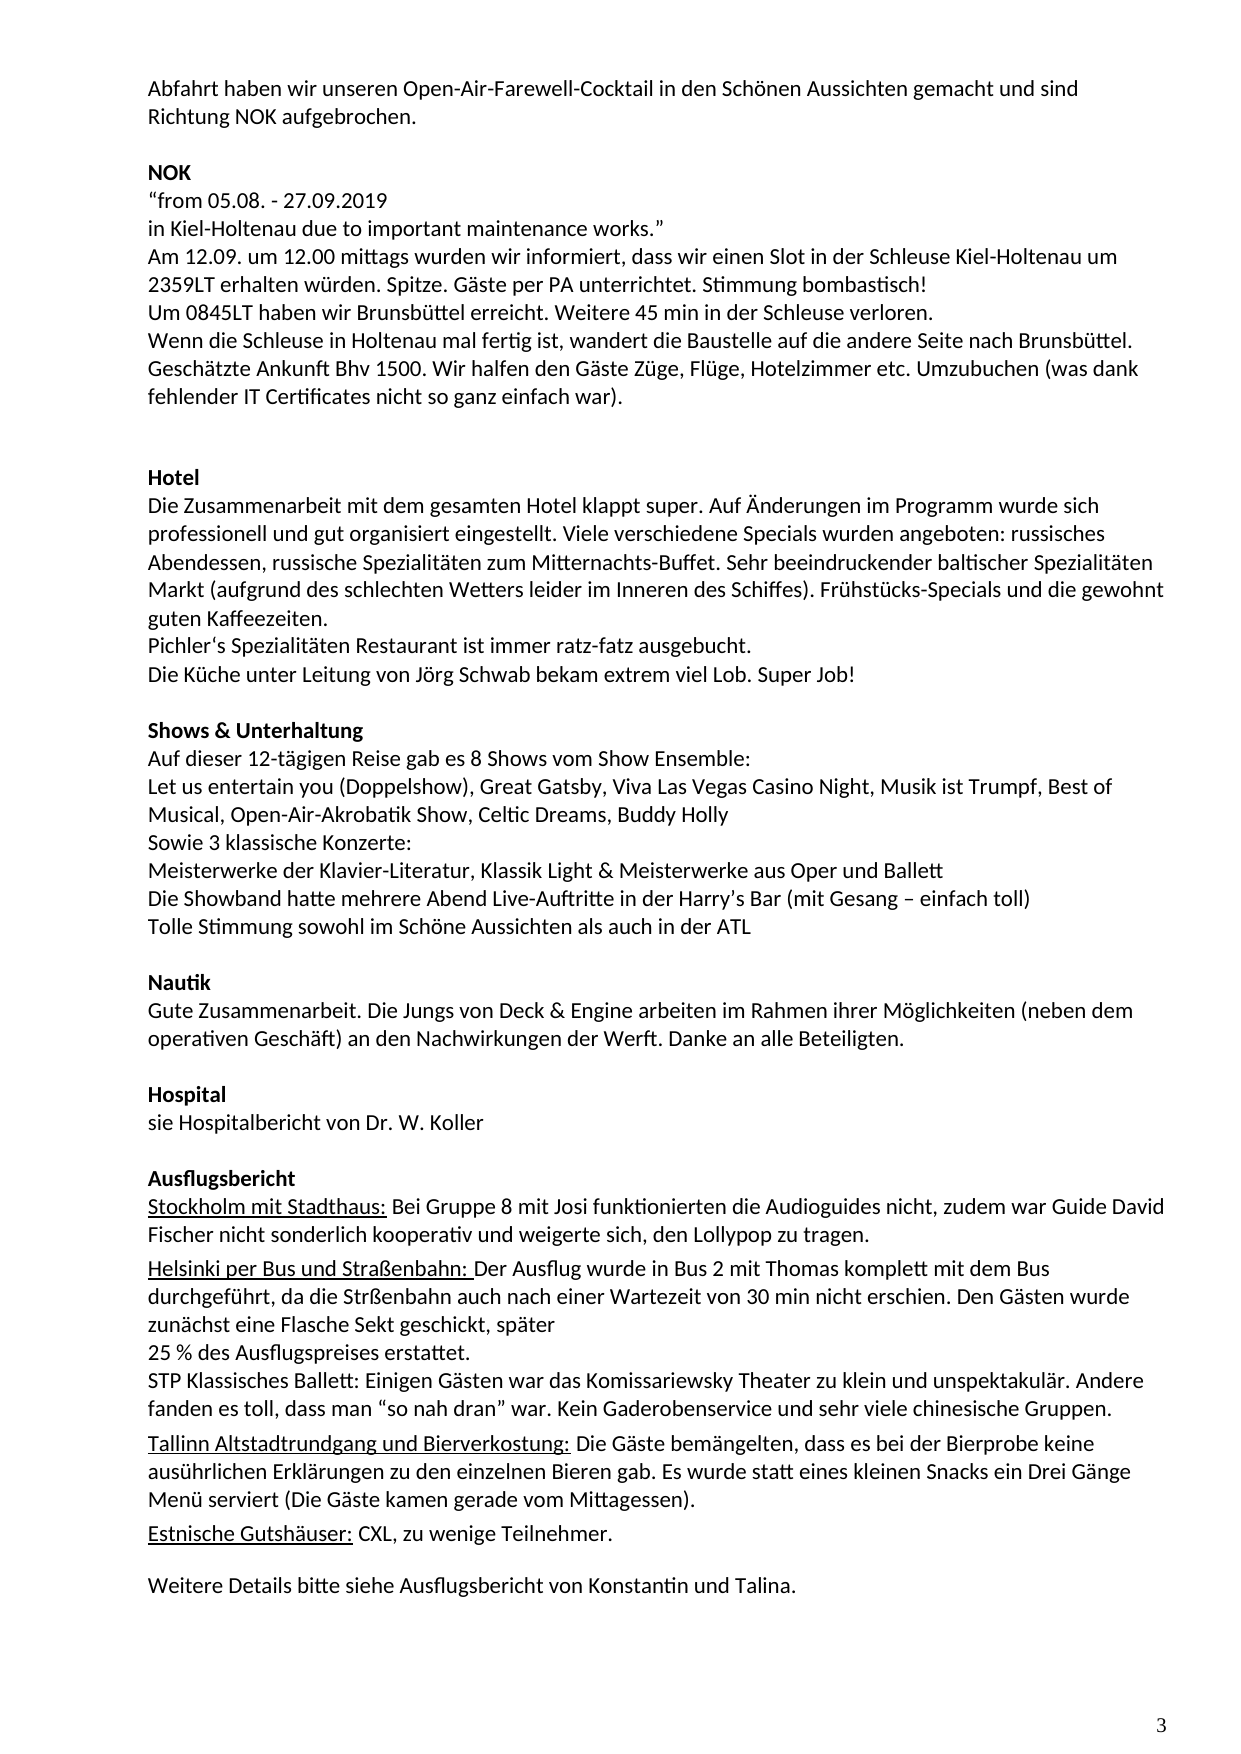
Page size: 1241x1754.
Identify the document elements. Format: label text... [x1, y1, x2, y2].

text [148, 74, 1166, 130]
text Tallinn Altstadtrundgang und Bierverkostung: Die Gäste bemängelten, dass es bei der Bierprobe keine ausührlichen Erklärungen zu den einzelnen Bieren gab. Es wurde statt eines kleinen Snacks ein Drei Gänge Menü serviert (Die Gäste kamen gerade vom Mittagessen). [148, 1429, 1166, 1513]
text Hotel Die Zusammenarbeit mit dem gesamten Hotel klappt super. Auf Änderungen im Programm wurde sich professionell und gut organisiert eingestellt. Viele verschiedene Specials wurden angeboten: russisches Abendessen, russische Spezialitäten zum Mitternachts-Buffet. Sehr beeindruckender baltischer Spezialitäten Markt (aufgrund des schlechten Wetters leider im Inneren des Schiffes). Frühstücks-Specials und die gewohnt guten Kaffeezeiten. Pichler‘s Spezialitäten Restaurant ist immer ratz-fatz ausgebucht. Die Küche unter Leitung von Jörg Schwab bekam extrem viel Lob. Super Job! [148, 463, 1166, 688]
text in Kiel-Holtenau due to important maintenance works.” Am 12.09. um 12.00 mittags wurden wir informiert, dass wir einen Slot in der Schleuse Kiel-Holtenau um 2359LT erhalten würden. Spitze. Gäste per PA unterrichtet. Stimmung bombastisch! Um 0845LT haben wir Brunsbüttel erreicht. Weitere 45 min in der Schleuse verloren. Wenn die Schleuse in Holtenau mal fertig ist, wandert die Baustelle auf die andere Seite nach Brunsbüttel. Geschätzte Ankunft Bhv 1500. Wir halfen den Gäste Züge, Flüge, Hotelzimmer etc. Umzubuchen (was dank fehlender IT Certificates nicht so ganz einfach war). [148, 214, 1166, 436]
text Let us entertain you (Doppelshow), Great Gatsby, Viva Las Vegas Casino Night, Musik ist Trumpf, Best of Musical, Open-Air-Akrobatik Show, Celtic Dreams, Buddy Holly [148, 772, 1166, 828]
text Ausflugsbericht Stockholm mit Stadthaus: Bei Gruppe 8 mit Josi funktionierten die Audioguides nicht, zudem war Guide David Fischer nicht sonderlich kooperativ und weigerte sich, den Lollypop zu tragen. [148, 1164, 1166, 1248]
text Sowie 3 klassische Konzerte: Meisterwerke der Klavier-Literatur, Klassik Light & Meisterwerke aus Oper und Ballett [148, 828, 1166, 884]
text Hospital sie Hospitalbericht von Dr. W. Koller [148, 1080, 1166, 1136]
text Shows & Unterhaltung Auf dieser 12-tägigen Reise gab es 8 Shows vom Show Ensemble: [148, 716, 1166, 772]
text Nautik Gute Zusammenarbeit. Die Jungs von Deck & Engine arbeiten im Rahmen ihrer Möglichkeiten (neben dem operativen Geschäft) an den Nachwirkungen der Werft. Danke an alle Beteiligten. [148, 968, 1166, 1052]
text Die Showband hatte mehrere Abend Live-Auftritte in der Harry’s Bar (mit Gesang – einfach toll) [148, 884, 1166, 912]
text NOK “from 05.08. - 27.09.2019 [148, 158, 1166, 214]
text Estnische Gutshäuser: CXL, zu wenige Teilnehmer. [148, 1519, 1166, 1571]
text Tolle Stimmung sowohl im Schöne Aussichten als auch in der ATL [148, 912, 1166, 940]
text Weitere Details bitte siehe Ausflugsbericht von Konstantin und Talina. [148, 1571, 1166, 1599]
text Helsinki per Bus und Straßenbahn: Der Ausflug wurde in Bus 2 mit Thomas komplett mit dem Bus durchgeführt, da die Strßenbahn auch nach einer Wartezeit von 30 min nicht erschien. Den Gästen wurde zunächst eine Flasche Sekt geschickt, später 25 % des Ausflugspreises erstattet. STP Klassisches Ballett: Einigen Gästen war das Komissariewsky Theater zu klein und unspektakulär. Andere fanden es toll, dass man “so nah dran” war. Kein Gaderobenservice und sehr viele chinesische Gruppen. [148, 1254, 1166, 1422]
